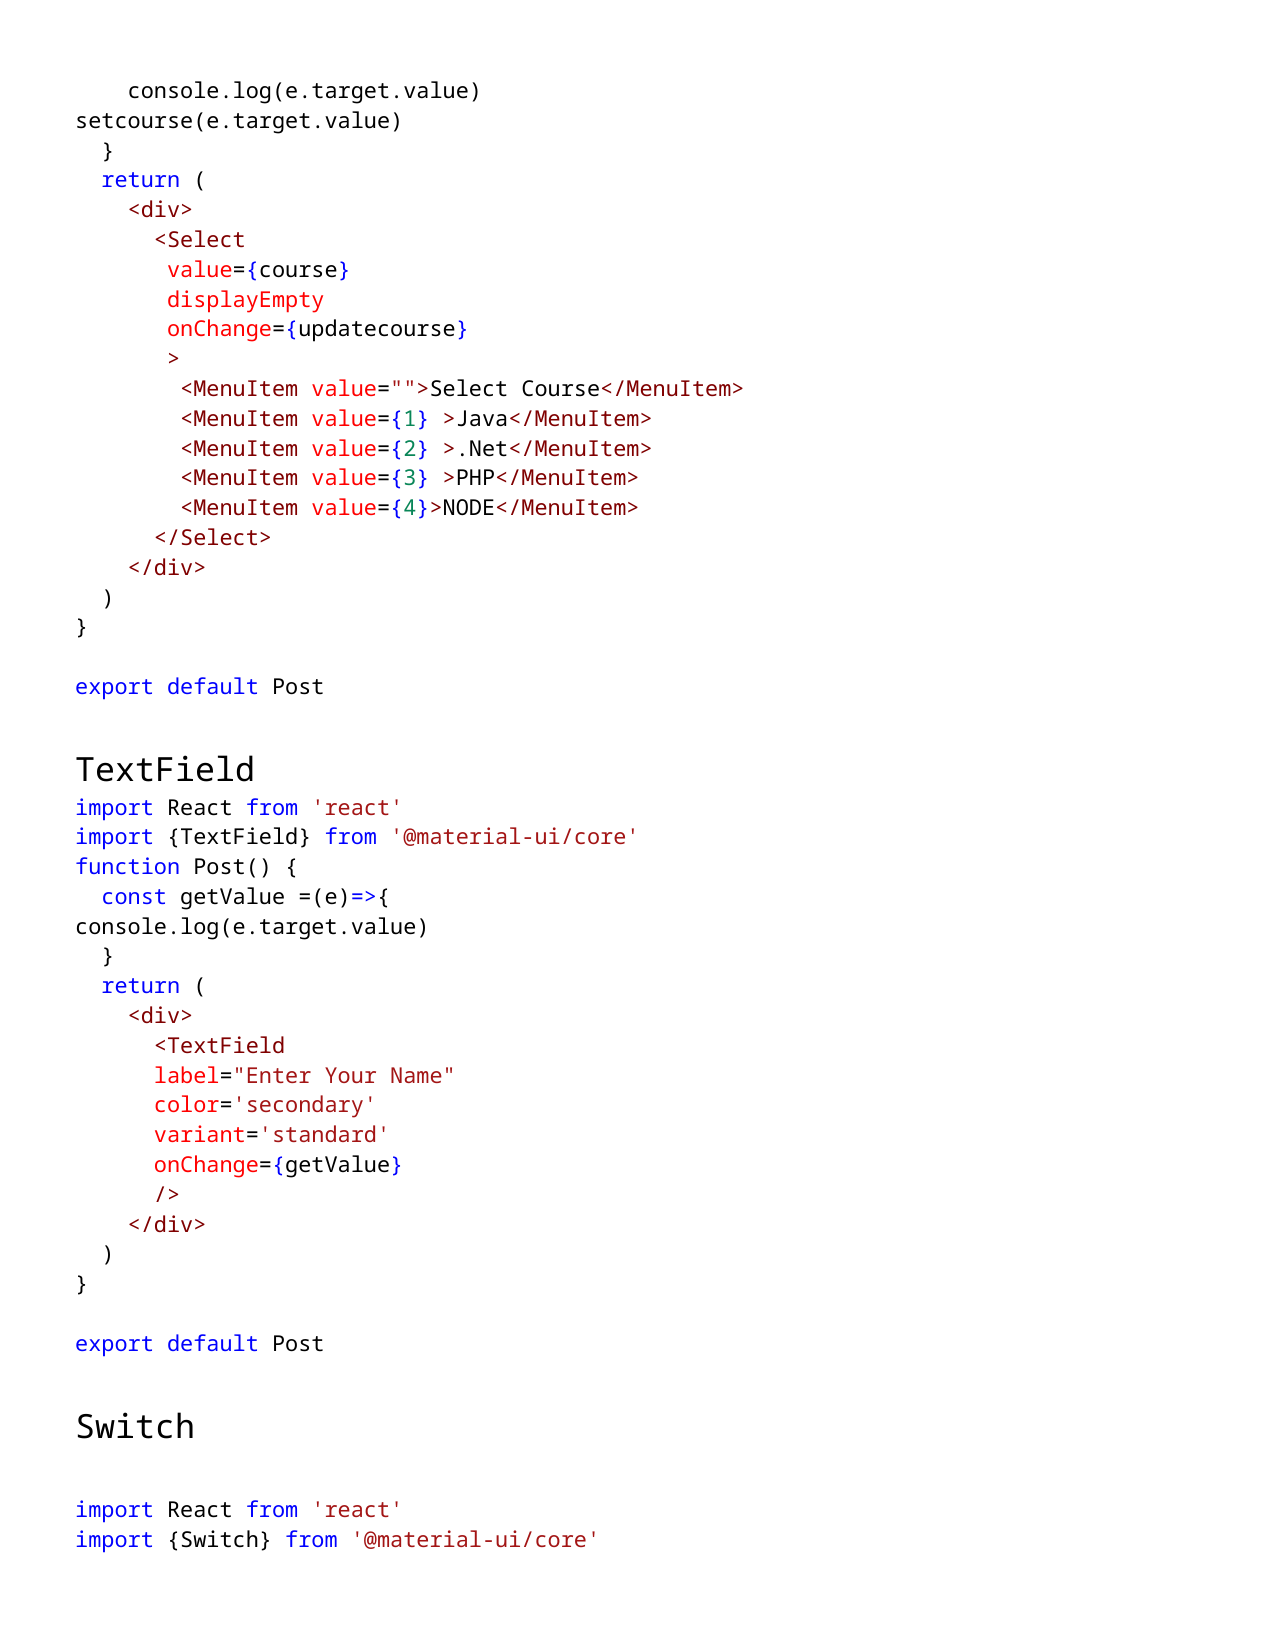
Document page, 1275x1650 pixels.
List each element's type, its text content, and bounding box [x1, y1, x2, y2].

text <div> [75, 194, 1200, 224]
text import React from 'react' [75, 791, 1200, 821]
text export default Post [75, 671, 1200, 701]
text <MenuItem value={2} >.Net</MenuItem> [75, 432, 1200, 462]
text import {TextField} from '@material-ui/core' [75, 821, 1200, 851]
text const getValue =(e)=>{ [75, 881, 1200, 911]
text color='secondary' [75, 1089, 1200, 1119]
text } [75, 940, 1200, 970]
text value={course} [75, 254, 1200, 283]
text <MenuItem value={1} >Java</MenuItem> [75, 403, 1200, 432]
text console.log(e.target.value) [75, 911, 1200, 940]
text <div> [75, 1000, 1200, 1030]
text ) [75, 1238, 1200, 1268]
text function Post() { [75, 851, 1200, 881]
text import React from 'react' [75, 1494, 1200, 1523]
text console.log(e.target.value) [75, 75, 1200, 105]
text </div> [75, 1208, 1200, 1238]
text setcourse(e.target.value) [75, 105, 1200, 134]
text <TextField [75, 1030, 1200, 1059]
text import {Switch} from '@material-ui/core' [75, 1523, 1200, 1553]
text onChange={updatecourse} [75, 313, 1200, 343]
text } [75, 1268, 1200, 1298]
text } [75, 134, 1200, 164]
text return ( [75, 970, 1200, 1000]
text > [75, 343, 1200, 373]
text /> [75, 1179, 1200, 1208]
text displayEmpty [75, 283, 1200, 313]
text TextField [75, 746, 1200, 791]
text ) [75, 581, 1200, 611]
text </div> [75, 552, 1200, 581]
text <Select [75, 224, 1200, 254]
text Switch [75, 1403, 1200, 1448]
text </Select> [75, 522, 1200, 552]
text <MenuItem value={3} >PHP</MenuItem> [75, 462, 1200, 492]
text <MenuItem value="">Select Course</MenuItem> [75, 373, 1200, 403]
text export default Post [75, 1328, 1200, 1357]
text variant='standard' [75, 1119, 1200, 1149]
text } [75, 611, 1200, 641]
text <MenuItem value={4}>NODE</MenuItem> [75, 492, 1200, 522]
text return ( [75, 164, 1200, 194]
text label="Enter Your Name" [75, 1059, 1200, 1089]
text onChange={getValue} [75, 1149, 1200, 1179]
